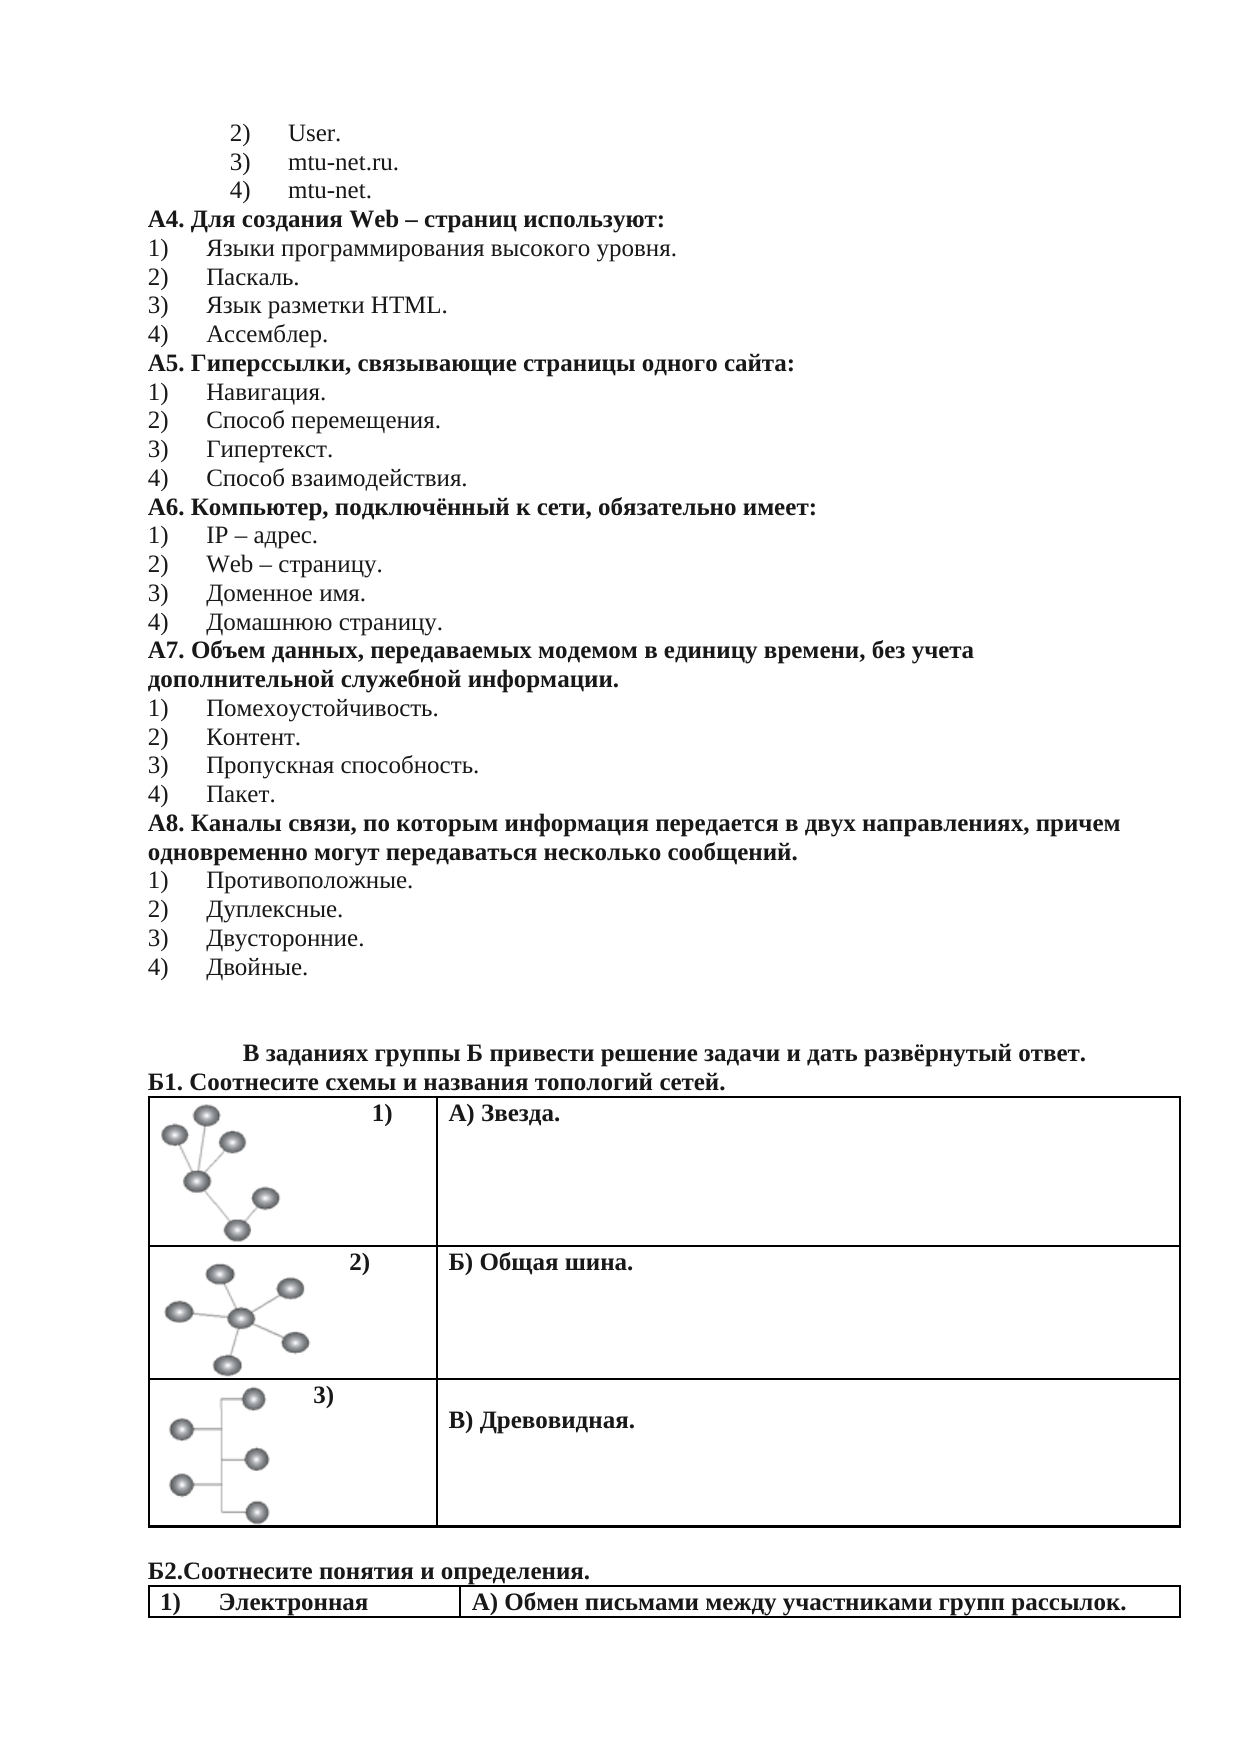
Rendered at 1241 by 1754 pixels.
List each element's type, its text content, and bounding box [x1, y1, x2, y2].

text 4) Ассемблер. [148, 319, 1152, 348]
text 1) IP – адрес. [148, 521, 1152, 549]
text 2) Контент. [148, 722, 1152, 751]
text 3) Двусторонние. [148, 923, 1152, 952]
text Б2.Соотнесите понятия и определения. [148, 1556, 1152, 1585]
table_cell В) Древовидная. [438, 1380, 1179, 1525]
table_header 1) [320, 1098, 436, 1244]
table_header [150, 1587, 459, 1616]
text 2) User. [229, 118, 1152, 147]
text 4) Двойные. [148, 952, 1152, 981]
text Б1. Соотнесите схемы и названия топологий сетей. [148, 1067, 1152, 1096]
text 3) Пропускная способность. [148, 751, 1152, 779]
text 2) Способ перемещения. [148, 406, 1152, 434]
text 1) Противоположные. [148, 866, 1152, 894]
text А7. Объем данных, передаваемых модемом в единицу времени, без учета дополнительной служебной информации. [148, 636, 1152, 693]
table_cell 3) [295, 1380, 436, 1525]
text 4) Пакет. [148, 779, 1152, 808]
text А4. Для создания Web – страниц используют: [148, 204, 1152, 233]
picture [160, 1097, 320, 1245]
text В заданиях группы Б привести решение задачи и дать развёрнутый ответ. [148, 1038, 1152, 1067]
text 1) Языки программирования высокого уровня. [148, 233, 1152, 262]
text 3) Доменное имя. [148, 578, 1152, 607]
text 4) mtu-net. [229, 176, 1152, 204]
text 3) Гипертекст. [148, 434, 1152, 463]
text 4) Способ взаимодействия. [148, 463, 1152, 492]
text 2) Web – страницу. [148, 549, 1152, 578]
text 2) Дуплексные. [148, 894, 1152, 923]
text 1) Помехоустойчивость. [148, 693, 1152, 722]
picture [160, 1246, 331, 1378]
table_header А) Звезда. [438, 1098, 1179, 1244]
text 3) Язык разметки HTML. [148, 291, 1152, 319]
text 1) Навигация. [148, 377, 1152, 406]
text А6. Компьютер, подключённый к сети, обязательно имеет: [148, 492, 1152, 521]
table_cell 2) [331, 1247, 436, 1378]
text 4) Домашнюю страницу. [148, 607, 1152, 636]
text А5. Гиперссылки, связывающие страницы одного сайта: [148, 348, 1152, 377]
text А8. Каналы связи, по которым информация передается в двух направлениях, причем одновременно могут передаваться несколько сообщений. [148, 808, 1152, 866]
picture [160, 1380, 295, 1526]
text 3) mtu-net.ru. [229, 147, 1152, 176]
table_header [461, 1587, 1179, 1616]
text 2) Паскаль. [148, 262, 1152, 291]
table_cell Б) Общая шина. [438, 1247, 1179, 1378]
